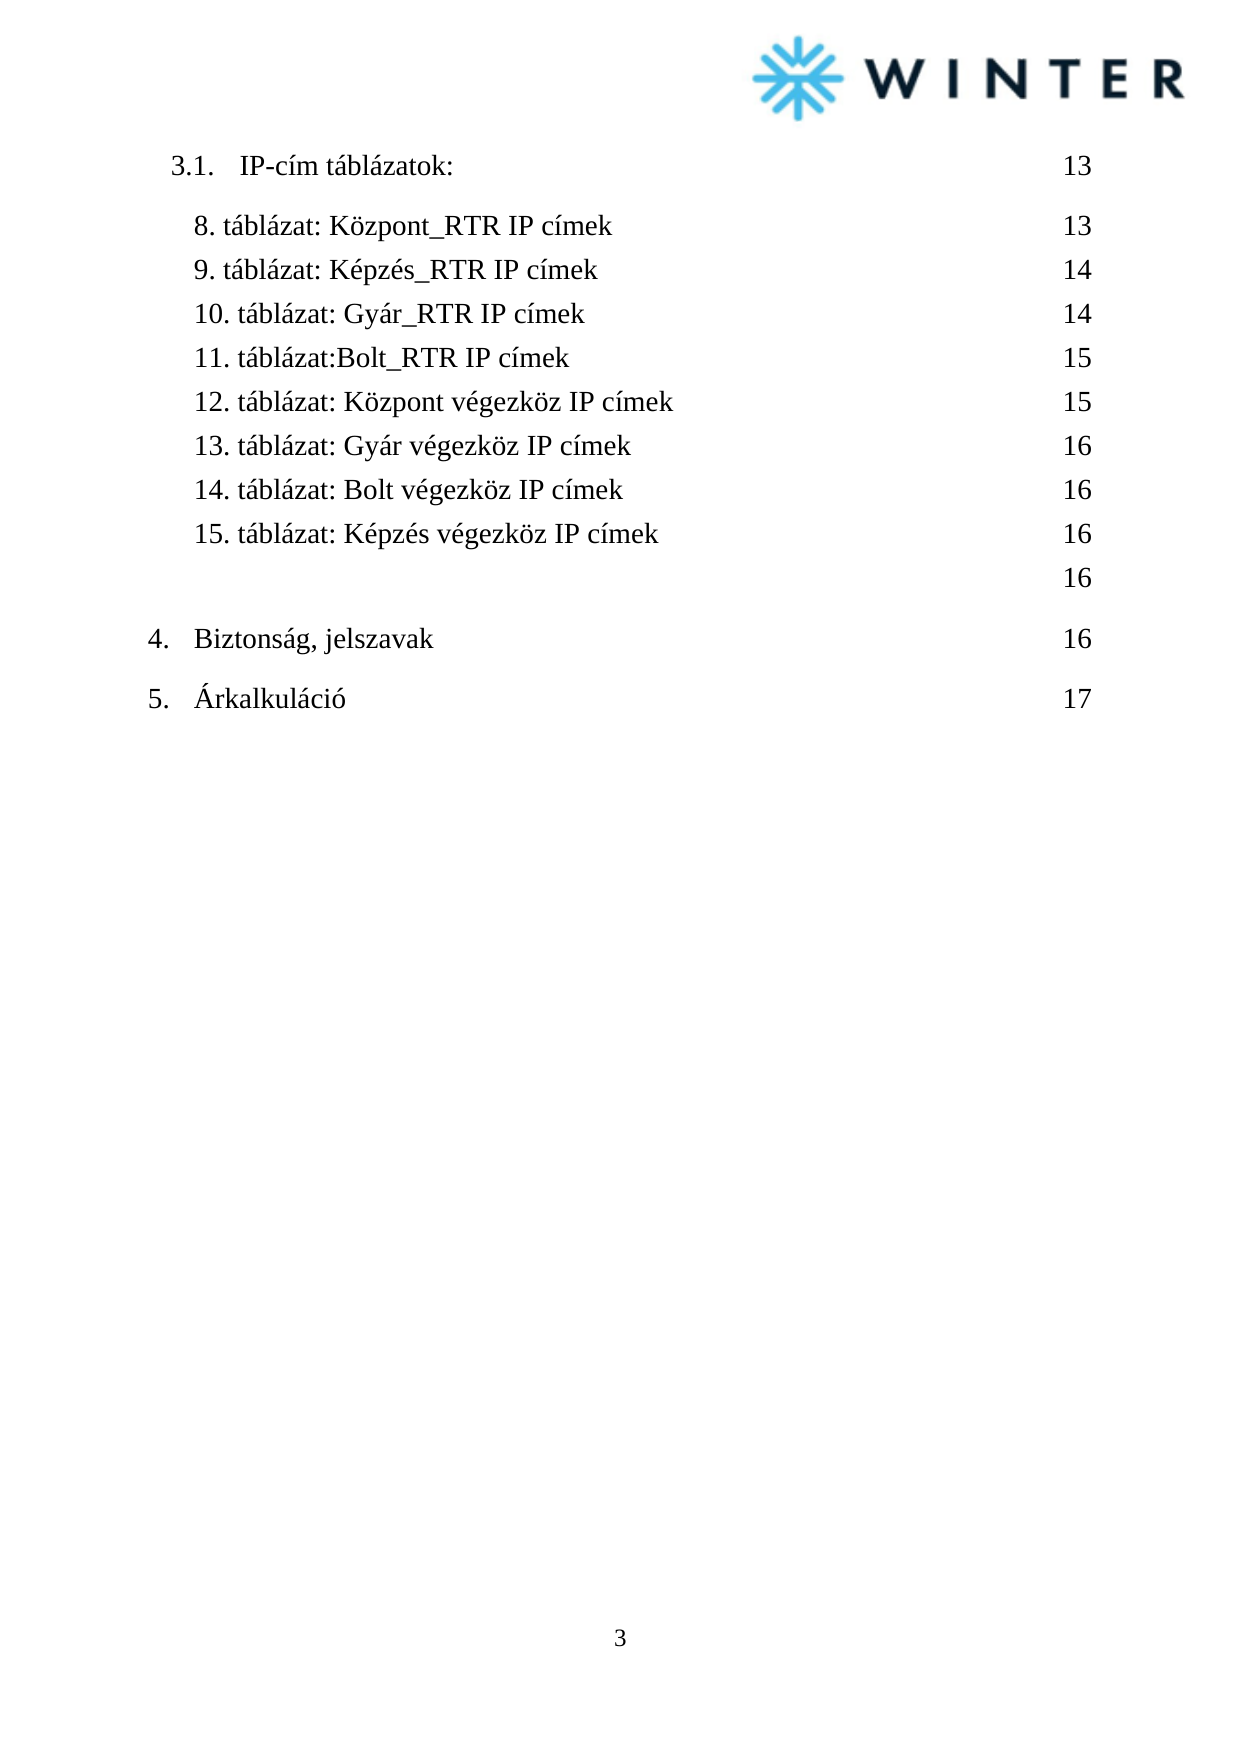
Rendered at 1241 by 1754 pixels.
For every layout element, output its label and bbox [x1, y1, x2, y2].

picture [738, 15, 1224, 133]
